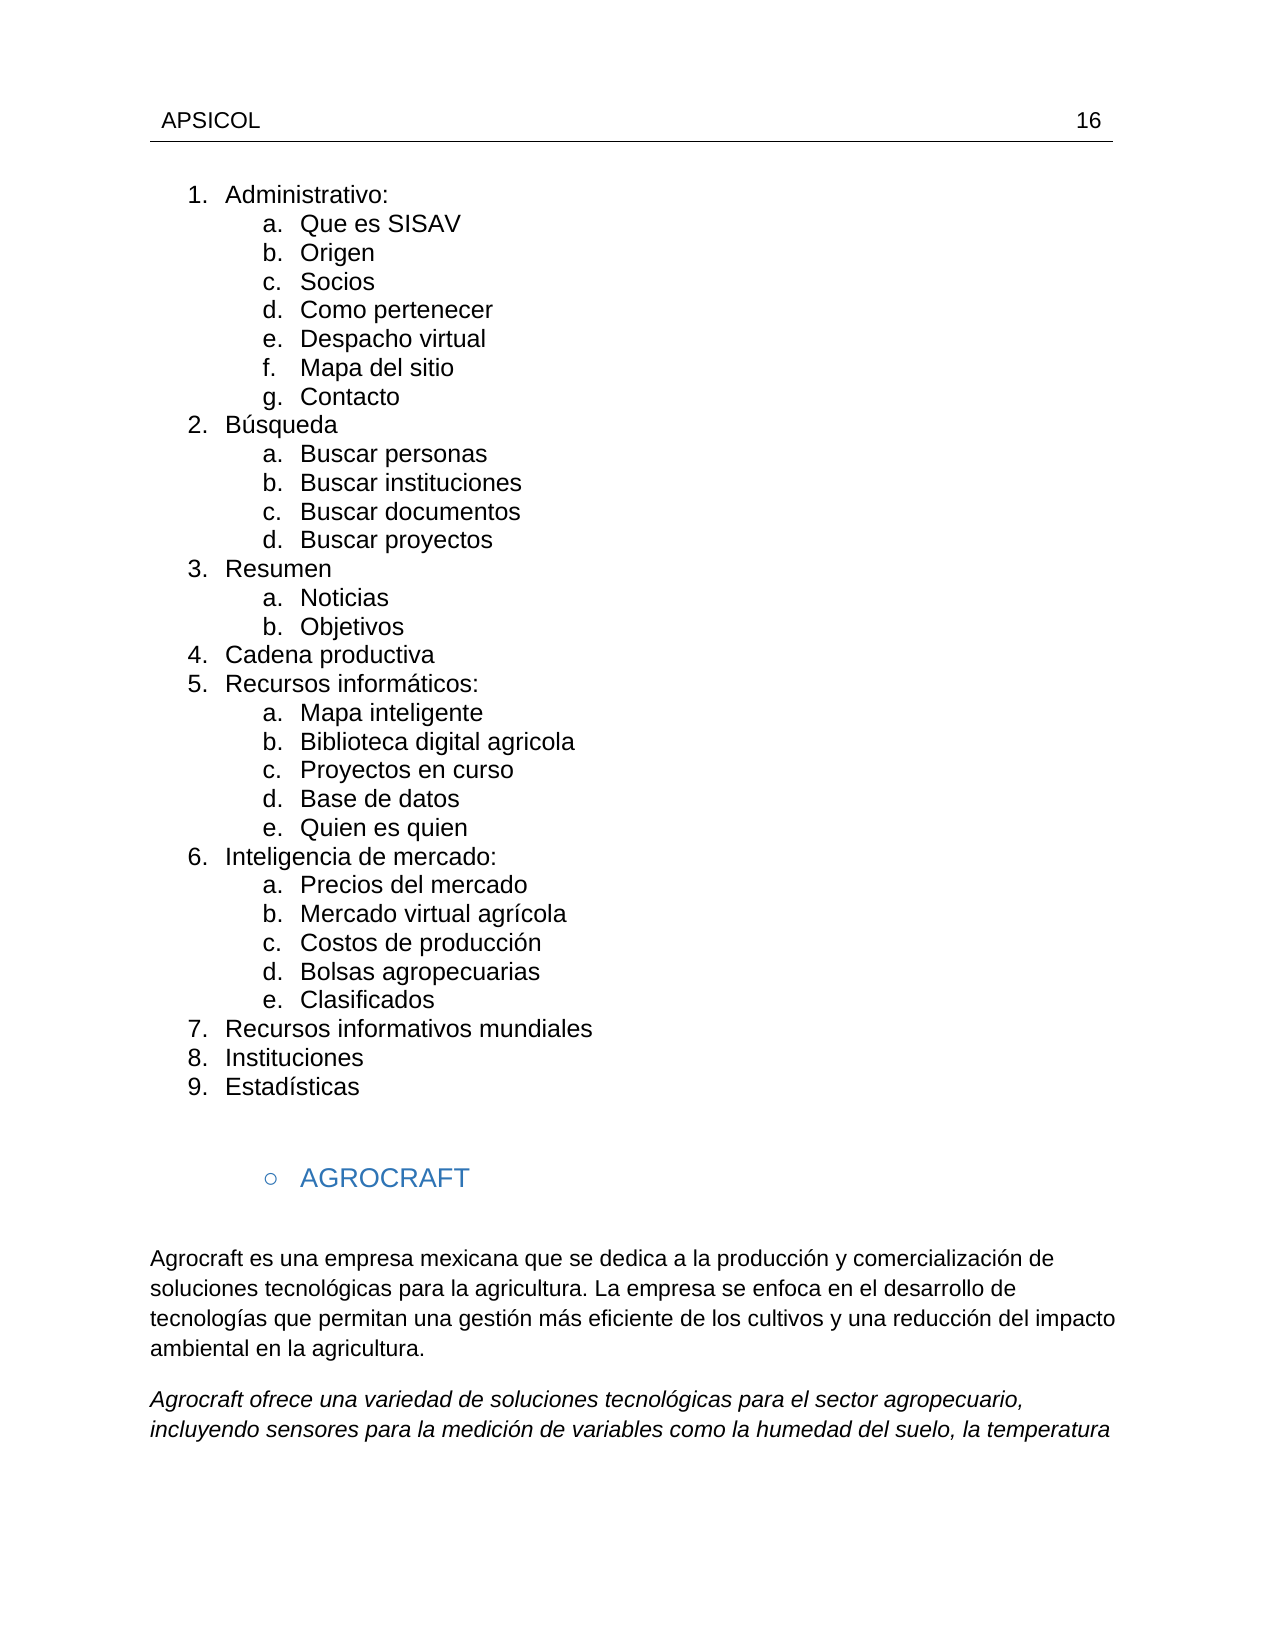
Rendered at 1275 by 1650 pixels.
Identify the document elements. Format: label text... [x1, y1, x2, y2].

list Buscar documentos [262, 497, 1125, 526]
list Biblioteca digital agricola [262, 727, 1125, 756]
text Agrocraft es una empresa mexicana que se dedica a la producción y comercialización de soluciones tecnológicas para la agricultura. La empresa se enfoca en el desarrollo de tecnologías que permitan una gestión más eficiente de los cultivos y una reducción del impacto ambiental en la agricultura. [150, 1244, 1125, 1361]
list Despacho virtual [262, 324, 1125, 353]
list Que es SISAV [262, 209, 1125, 238]
list Mapa inteligente [262, 698, 1125, 727]
subtitle AGROCRAFT [262, 1162, 1125, 1193]
list Contacto [262, 382, 1125, 411]
list Origen [262, 238, 1125, 267]
list Quien es quien [262, 813, 1125, 842]
list Clasificados [262, 986, 1125, 1014]
list Socios [262, 267, 1125, 296]
list Buscar proyectos [262, 526, 1125, 554]
list Estadísticas [187, 1072, 1125, 1101]
list Precios del mercado [262, 871, 1125, 899]
list Instituciones [187, 1043, 1125, 1072]
list Bolsas agropecuarias [262, 957, 1125, 986]
list Recursos informativos mundiales [187, 1014, 1125, 1043]
list Base de datos [262, 784, 1125, 813]
list Cadena productiva [187, 641, 1125, 669]
list Buscar instituciones [262, 468, 1125, 497]
list Mapa del sitio [262, 353, 1125, 382]
list Como pertenecer [262, 296, 1125, 324]
list Buscar personas [262, 439, 1125, 468]
list Objetivos [262, 612, 1125, 641]
list Noticias [262, 583, 1125, 612]
list Proyectos en curso [262, 756, 1125, 784]
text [150, 1386, 1125, 1443]
list Administrativo: [187, 181, 1125, 209]
list Costos de producción [262, 928, 1125, 957]
list Búsqueda [187, 411, 1125, 439]
list Resumen [187, 554, 1125, 583]
list Recursos informáticos: [187, 669, 1125, 698]
list Inteligencia de mercado: [187, 842, 1125, 871]
list Mercado virtual agrícola [262, 899, 1125, 928]
